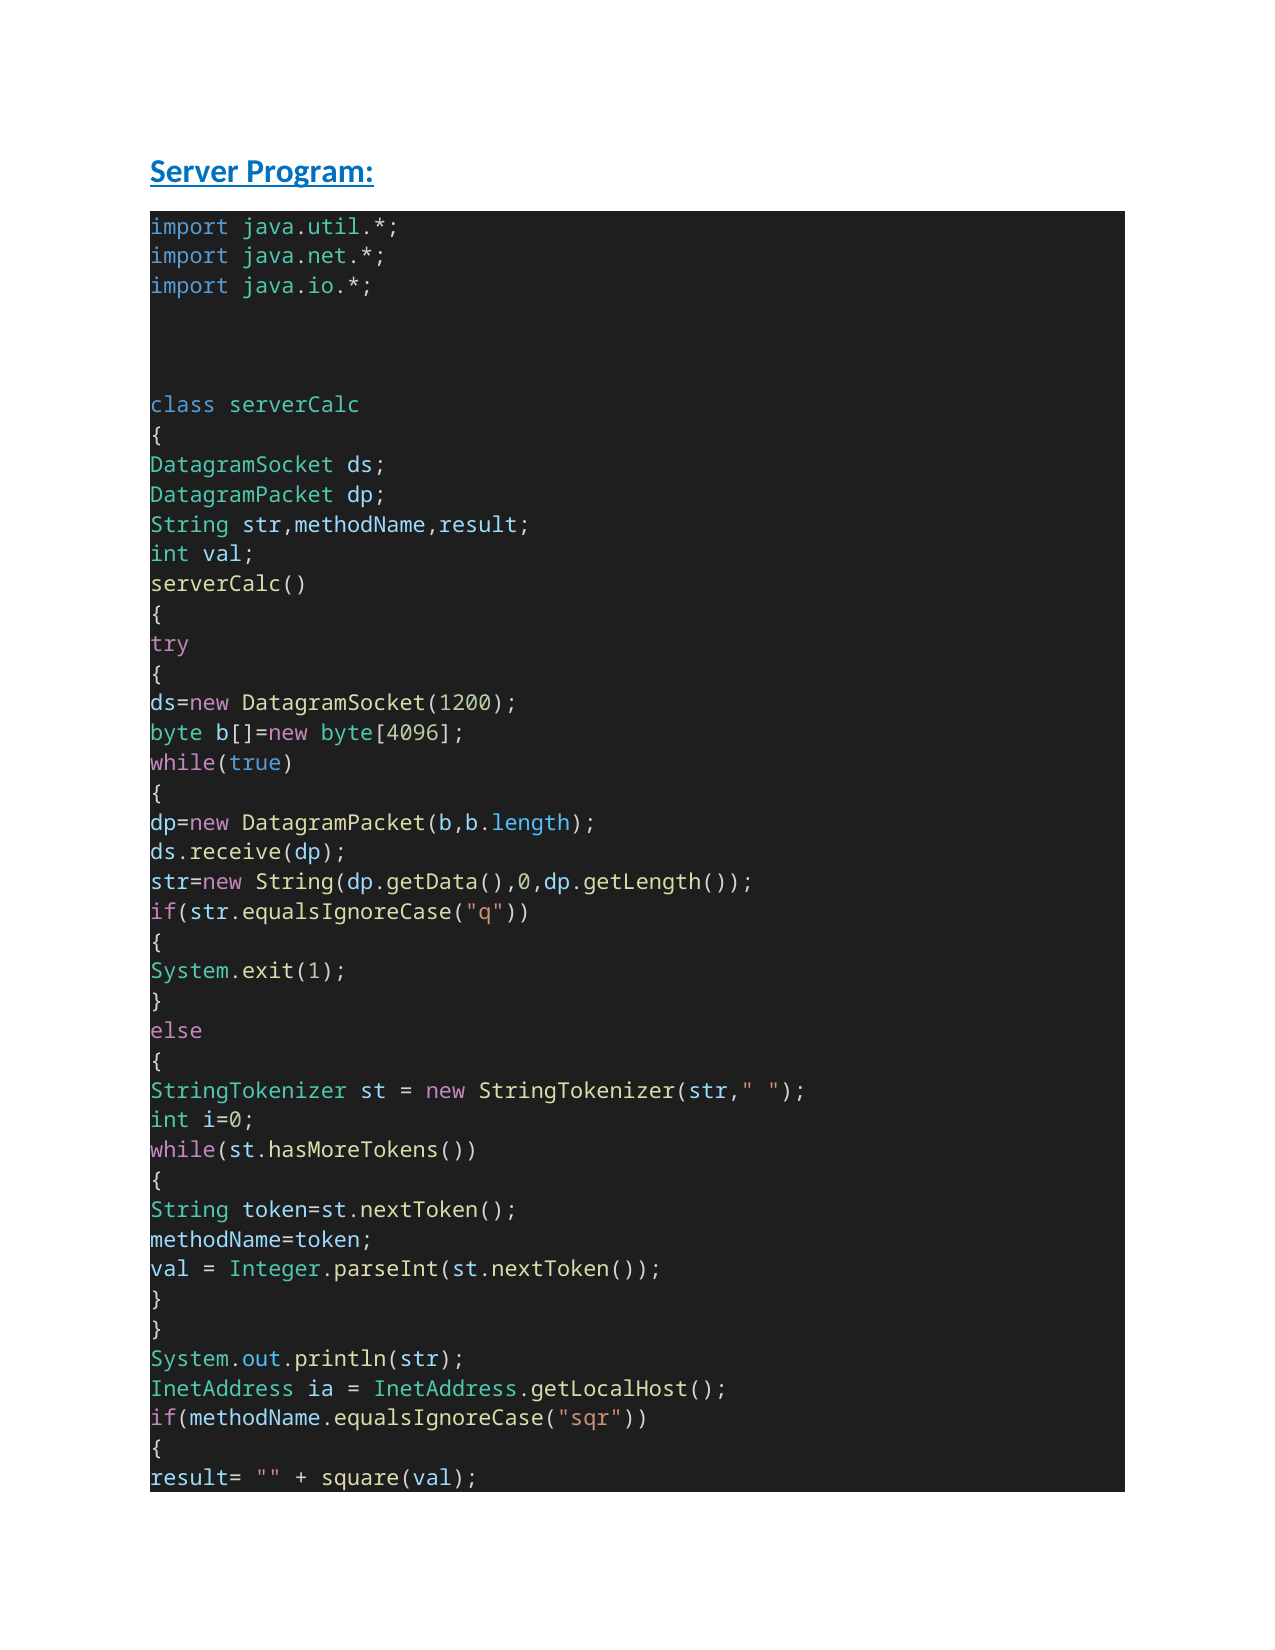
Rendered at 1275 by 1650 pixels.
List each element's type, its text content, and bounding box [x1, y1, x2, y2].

text Server Program: [150, 150, 1125, 191]
text { [150, 777, 1125, 806]
text val = Integer.parseInt(st.nextToken()); [150, 1253, 1125, 1283]
text { [150, 598, 1125, 628]
text } [150, 985, 1125, 1015]
text while(st.hasMoreTokens()) [150, 1134, 1125, 1164]
text byte b[]=new byte[4096]; [150, 717, 1125, 747]
text } [150, 1313, 1125, 1343]
text try [150, 628, 1125, 657]
text ds=new DatagramSocket(1200); [150, 687, 1125, 717]
text StringTokenizer st = new StringTokenizer(str," "); [150, 1074, 1125, 1104]
text result= "" + square(val); [150, 1462, 1125, 1492]
text System.out.println(str); [150, 1343, 1125, 1372]
text { [150, 1432, 1125, 1462]
text InetAddress ia = InetAddress.getLocalHost(); [150, 1372, 1125, 1402]
text if(methodName.equalsIgnoreCase("sqr")) [150, 1402, 1125, 1432]
text if(str.equalsIgnoreCase("q")) [150, 896, 1125, 926]
text } [150, 1283, 1125, 1313]
text import java.io.*; [150, 270, 1125, 300]
text dp=new DatagramPacket(b,b.length); [150, 806, 1125, 836]
text String token=st.nextToken(); [150, 1194, 1125, 1223]
text DatagramPacket dp; [150, 479, 1125, 508]
text { [150, 1164, 1125, 1194]
text class serverCalc [150, 389, 1125, 419]
text str=new String(dp.getData(),0,dp.getLength()); [150, 866, 1125, 896]
text while(true) [150, 747, 1125, 777]
text { [150, 1045, 1125, 1074]
text { [150, 419, 1125, 449]
text DatagramSocket ds; [150, 449, 1125, 479]
text import java.util.*; [150, 211, 1125, 240]
text String str,methodName,result; [150, 508, 1125, 538]
text serverCalc() [150, 568, 1125, 598]
text else [150, 1015, 1125, 1045]
text ds.receive(dp); [150, 836, 1125, 866]
text methodName=token; [150, 1223, 1125, 1253]
text { [150, 926, 1125, 955]
text import java.net.*; [150, 240, 1125, 270]
text int val; [150, 538, 1125, 568]
text System.exit(1); [150, 955, 1125, 985]
text { [150, 657, 1125, 687]
text int i=0; [150, 1104, 1125, 1134]
